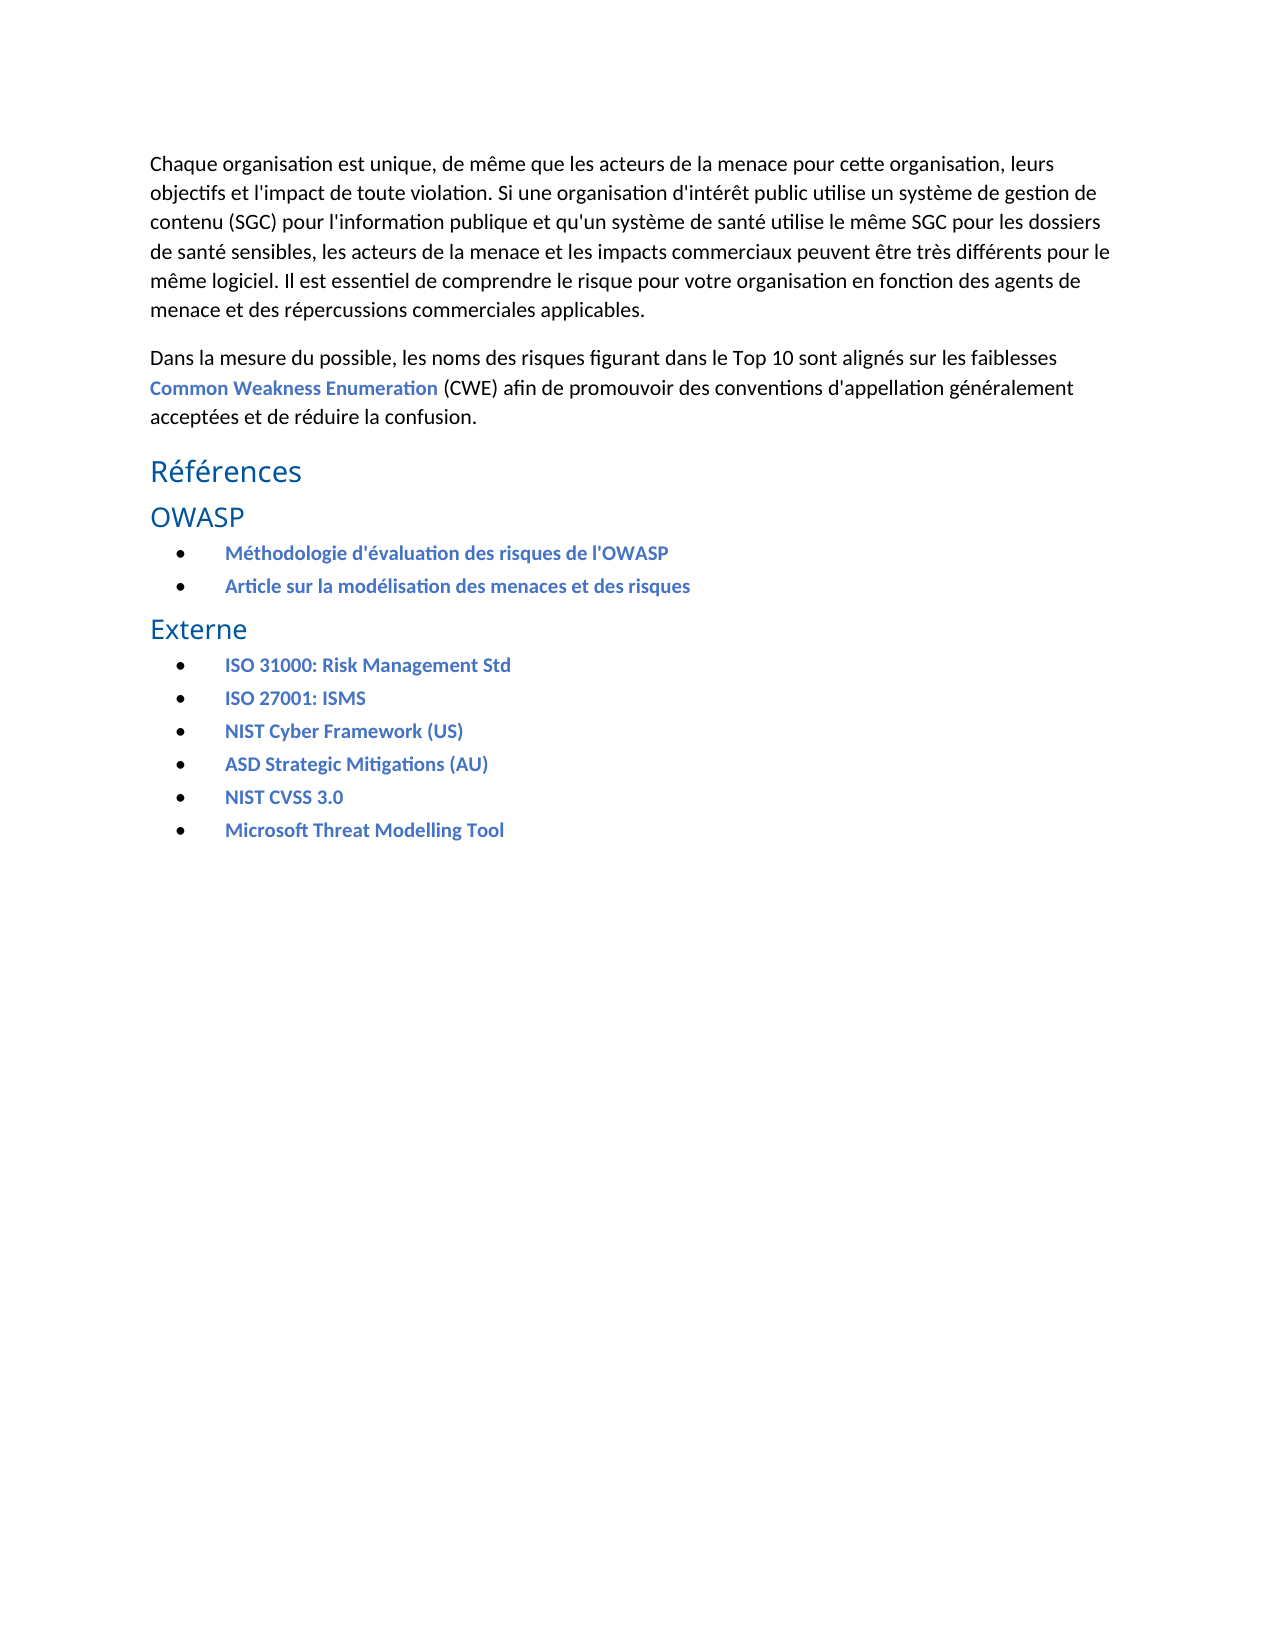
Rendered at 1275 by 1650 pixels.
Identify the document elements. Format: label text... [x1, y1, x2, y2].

list ASD Strategic Mitigations (AU) [175, 750, 1125, 777]
list ISO 27001: ISMS [175, 684, 1125, 711]
list Article sur la modélisation des menaces et des risques [175, 573, 1125, 599]
text Chaque organisation est unique, de même que les acteurs de la menace pour cette organisation, leurs objectifs et l'impact de toute violation. Si une organisation d'intérêt public utilise un système de gestion de contenu (SGC) pour l'information publique et qu'un système de santé utilise le même SGC pour les dossiers de santé sensibles, les acteurs de la menace et les impacts commerciaux peuvent être très différents pour le même logiciel. Il est essentiel de comprendre le risque pour votre organisation en fonction des agents de menace et des répercussions commerciales applicables. [150, 150, 1125, 323]
list NIST CVSS 3.0 [175, 783, 1125, 809]
list NIST Cyber Framework (US) [175, 717, 1125, 743]
text Dans la mesure du possible, les noms des risques figurant dans le Top 10 sont alignés sur les faiblesses Common Weakness Enumeration (CWE) afin de promouvoir des conventions d'appellation généralement acceptées et de réduire la confusion. [150, 344, 1125, 429]
subtitle OWASP [150, 499, 1125, 536]
list Méthodologie d'évaluation des risques de l'OWASP [175, 539, 1125, 566]
subtitle Références [150, 451, 1125, 491]
list ISO 31000: Risk Management Std [175, 651, 1125, 677]
subtitle Externe [150, 610, 1125, 647]
list Microsoft Threat Modelling Tool [175, 816, 1125, 843]
